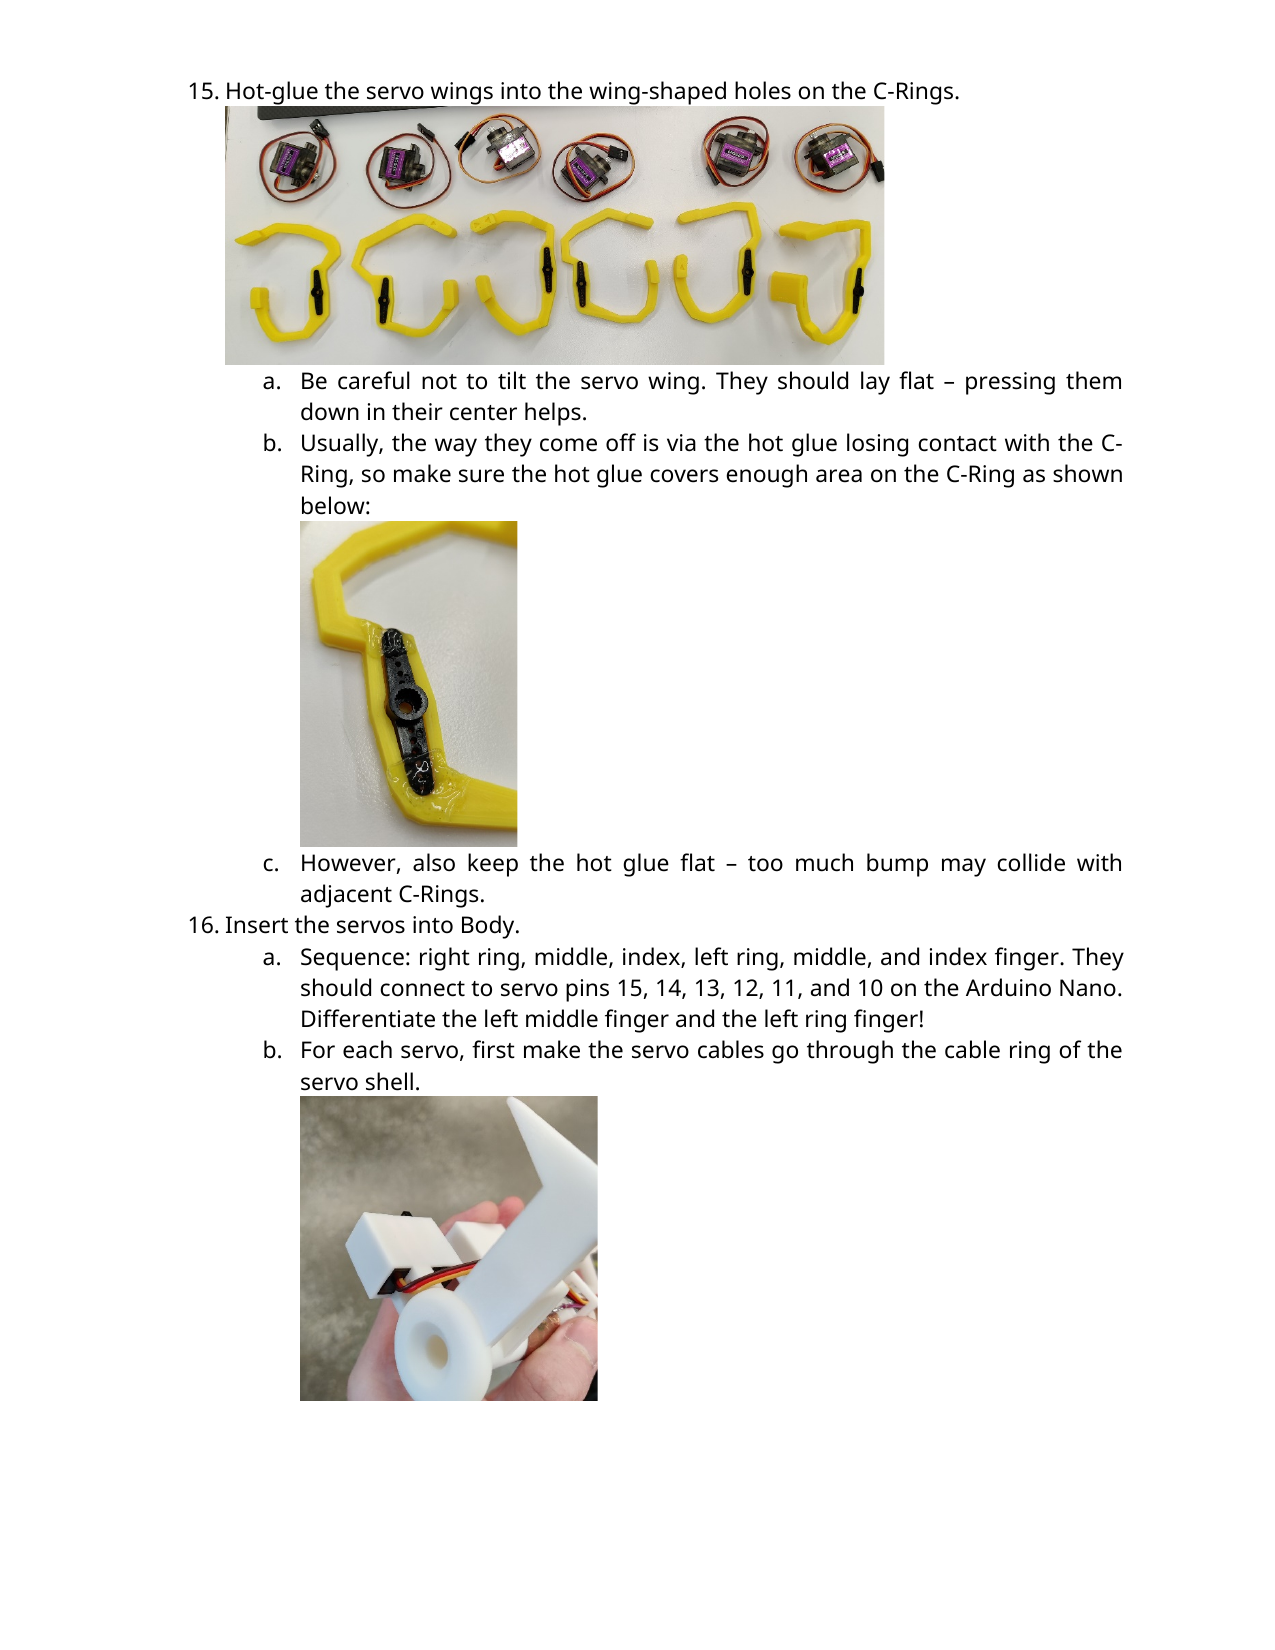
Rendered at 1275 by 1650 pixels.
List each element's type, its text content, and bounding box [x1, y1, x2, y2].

list However, also keep the hot glue flat – too much bump may collide with adjacent C-Rings. [262, 847, 1125, 909]
list Be careful not to tilt the servo wing. They should lay flat – pressing them down in their center helps. [262, 365, 1125, 427]
list Insert the servos into Body. [187, 909, 1125, 941]
list Sequence: right ring, middle, index, left ring, middle, and index finger. They should connect to servo pins 15, 14, 13, 12, 11, and 10 on the Arduino Nano. Differentiate the left middle finger and the left ring finger! [262, 941, 1125, 1034]
list Hot-glue the servo wings into the wing-shaped holes on the C-Rings. [187, 75, 1125, 106]
picture [300, 1096, 598, 1401]
picture [300, 521, 518, 847]
list Usually, the way they come off is via the hot glue losing contact with the C-Ring, so make sure the hot glue covers enough area on the C-Ring as shown below: [262, 427, 1125, 521]
list For each servo, first make the servo cables go through the cable ring of the servo shell. [262, 1034, 1125, 1097]
picture [225, 106, 885, 365]
